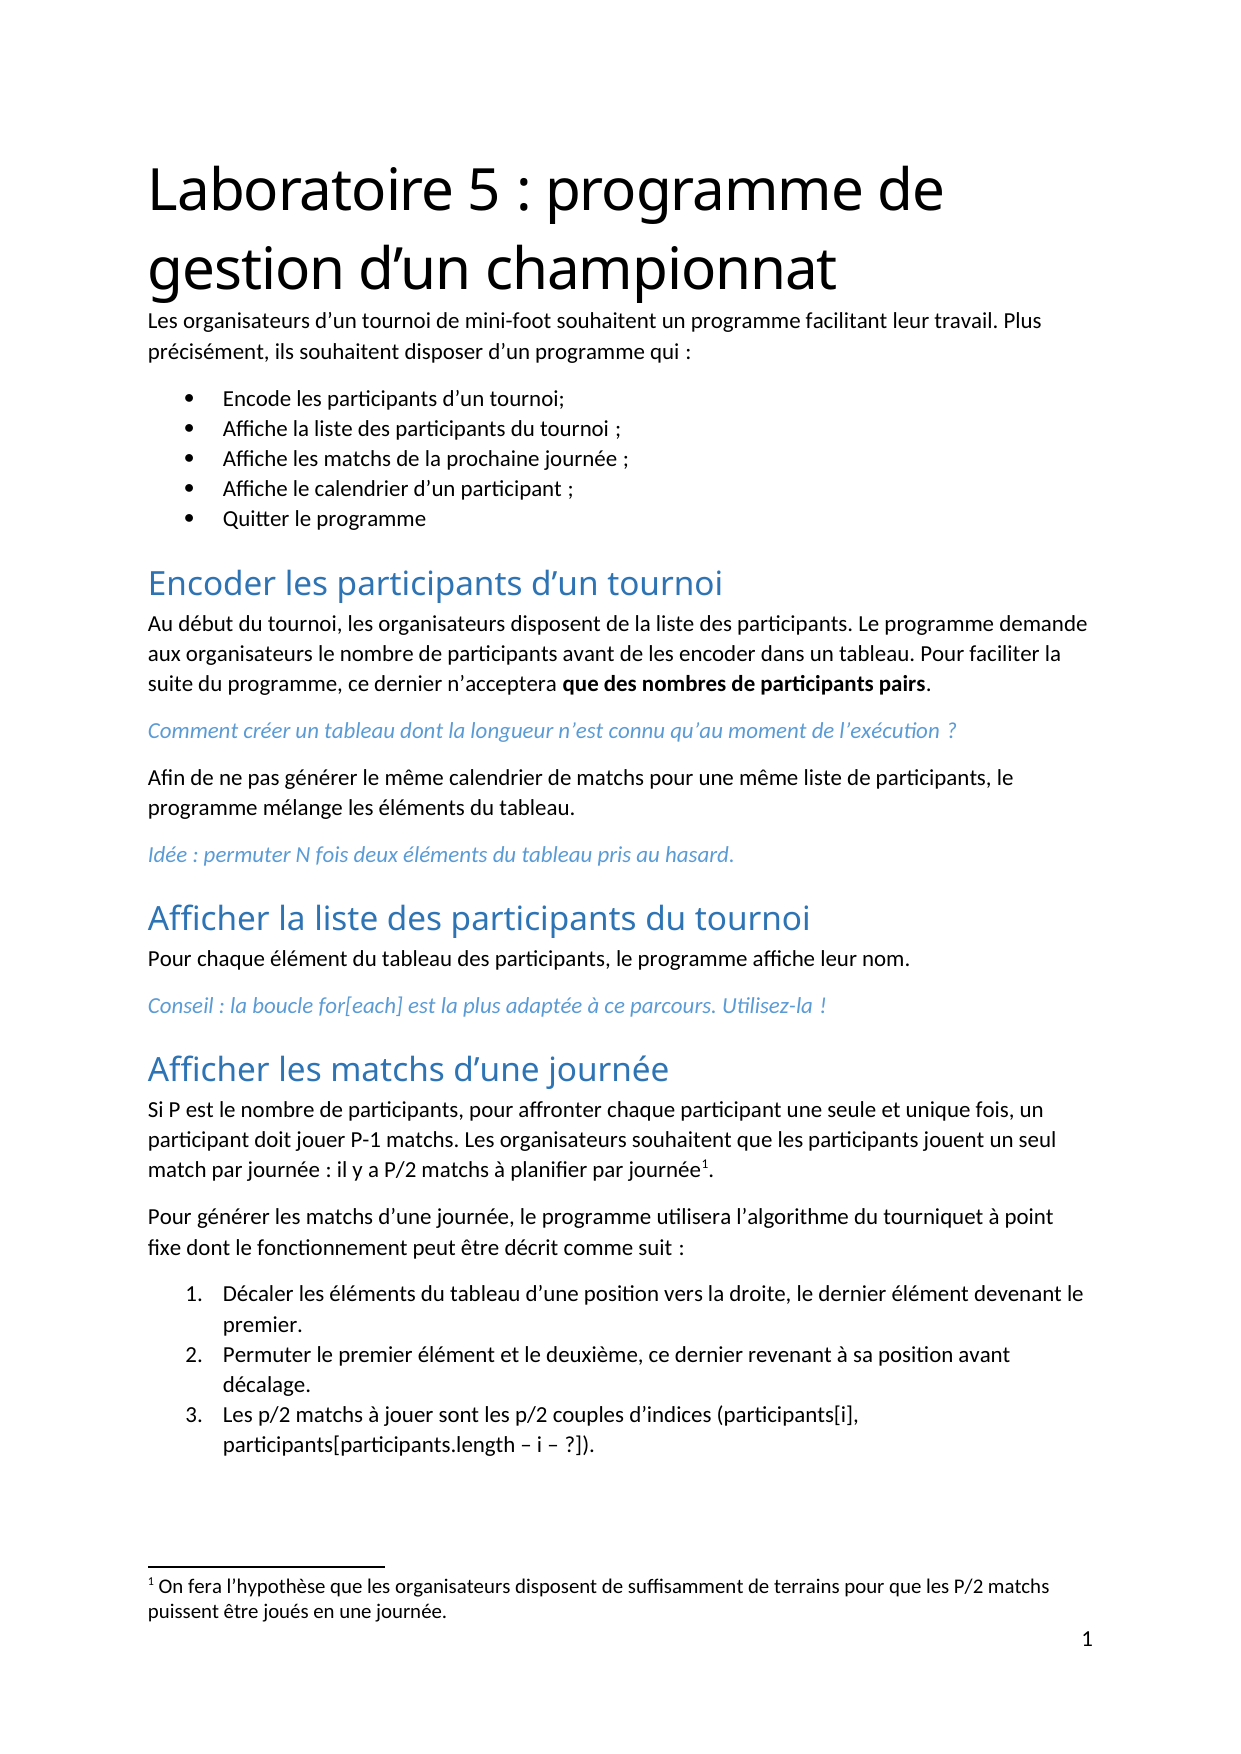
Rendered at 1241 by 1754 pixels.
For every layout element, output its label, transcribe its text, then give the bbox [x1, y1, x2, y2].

list Quitter le programme [185, 504, 1093, 532]
list Affiche le calendrier d’un participant ; [185, 474, 1093, 502]
text Pour générer les matchs d’une journée, le programme utilisera l’algorithme du tourniquet à point fixe dont le fonctionnement peut être décrit comme suit : [148, 1202, 1093, 1261]
subtitle Encoder les participants d’un tournoi [148, 560, 1093, 605]
text Les organisateurs d’un tournoi de mini-foot souhaitent un programme facilitant leur travail. Plus précisément, ils souhaitent disposer d’un programme qui : [148, 307, 1093, 365]
text Idée : permuter N fois deux éléments du tableau pris au hasard. [148, 840, 1093, 868]
subtitle Afficher la liste des participants du tournoi [148, 895, 1093, 941]
text Au début du tournoi, les organisateurs disposent de la liste des participants. Le programme demande aux organisateurs le nombre de participants avant de les encoder dans un tableau. Pour faciliter la suite du programme, ce dernier n’acceptera que des nombres de participants pairs. [148, 609, 1093, 697]
list Affiche les matchs de la prochaine journée ; [185, 444, 1093, 472]
text Si P est le nombre de participants, pour affronter chaque participant une seule et unique fois, un participant doit jouer P-1 matchs. Les organisateurs souhaitent que les participants jouent un seul match par journée : il y a P/2 matchs à planifier par journée. [148, 1095, 1093, 1183]
list Les p/2 matchs à jouer sont les p/2 couples d’indices (participants[i], participants[participants.length – i – ?]). [185, 1400, 1093, 1458]
text Conseil : la boucle for[each] est la plus adaptée à ce parcours. Utilisez-la ! [148, 991, 1093, 1019]
subtitle Afficher les matchs d’une journée [148, 1046, 1093, 1092]
title Laboratoire 5 : programme de gestion d’un championnat [148, 148, 1093, 307]
text Afin de ne pas générer le même calendrier de matchs pour une même liste de participants, le programme mélange les éléments du tableau. [148, 763, 1093, 821]
list Décaler les éléments du tableau d’une position vers la droite, le dernier élément devenant le premier. [185, 1279, 1093, 1338]
list Encode les participants d’un tournoi; [185, 384, 1093, 412]
list Permuter le premier élément et le deuxième, ce dernier revenant à sa position avant décalage. [185, 1340, 1093, 1398]
text Comment créer un tableau dont la longueur n’est connu qu’au moment de l’exécution ? [148, 716, 1093, 744]
list Affiche la liste des participants du tournoi ; [185, 414, 1093, 442]
text Pour chaque élément du tableau des participants, le programme affiche leur nom. [148, 944, 1093, 972]
